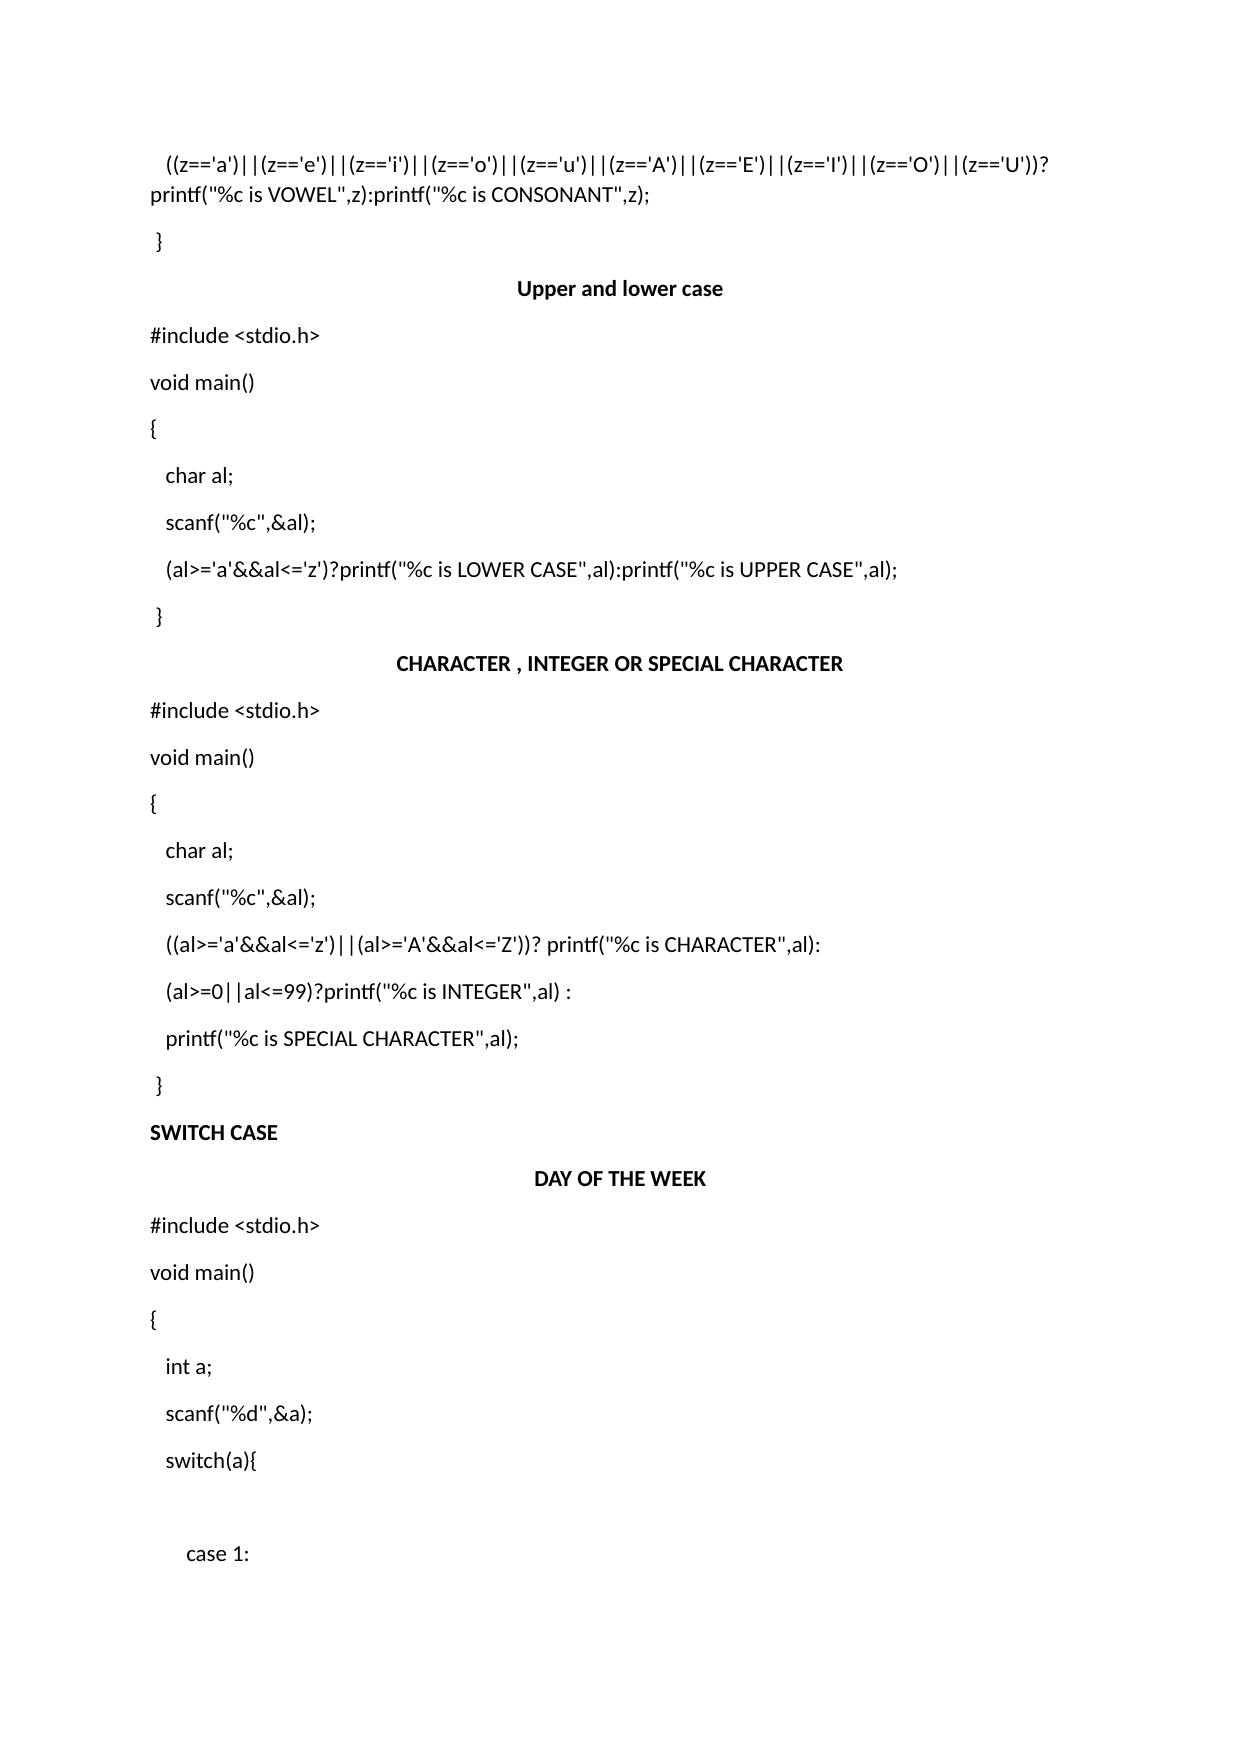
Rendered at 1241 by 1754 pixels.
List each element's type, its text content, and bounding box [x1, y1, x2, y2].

text void main() [150, 368, 1090, 396]
text switch(a){ [150, 1446, 1090, 1474]
text scanf("%c",&al); [150, 883, 1090, 911]
text int a; [150, 1352, 1090, 1380]
text ((al>='a'&&al<='z')||(al>='A'&&al<='Z'))? printf("%c is CHARACTER",al): [150, 930, 1090, 958]
text } [150, 602, 1090, 630]
text { [150, 789, 1090, 818]
text scanf("%c",&al); [150, 508, 1090, 536]
text SWITCH CASE [150, 1118, 1090, 1146]
text } [150, 1071, 1090, 1099]
text ((z=='a')||(z=='e')||(z=='i')||(z=='o')||(z=='u')||(z=='A')||(z=='E')||(z=='I')||(z=='O')||(z=='U'))?printf("%c is VOWEL",z):printf("%c is CONSONANT",z); [150, 150, 1090, 208]
text void main() [150, 1258, 1090, 1286]
text scanf("%d",&a); [150, 1399, 1090, 1427]
text void main() [150, 743, 1090, 771]
text (al>=0||al<=99)?printf("%c is INTEGER",al) : [150, 977, 1090, 1005]
text { [150, 414, 1090, 443]
text #include <stdio.h> [150, 1211, 1090, 1239]
text } [150, 227, 1090, 255]
text (al>='a'&&al<='z')?printf("%c is LOWER CASE",al):printf("%c is UPPER CASE",al); [150, 555, 1090, 583]
text printf("%c is SPECIAL CHARACTER",al); [150, 1024, 1090, 1052]
text char al; [150, 836, 1090, 864]
text CHARACTER , INTEGER OR SPECIAL CHARACTER [150, 649, 1090, 677]
text { [150, 1305, 1090, 1333]
text Upper and lower case [150, 274, 1090, 302]
text #include <stdio.h> [150, 321, 1090, 349]
text #include <stdio.h> [150, 696, 1090, 724]
text case 1: [150, 1539, 1090, 1568]
text DAY OF THE WEEK [150, 1164, 1090, 1193]
text char al; [150, 461, 1090, 489]
